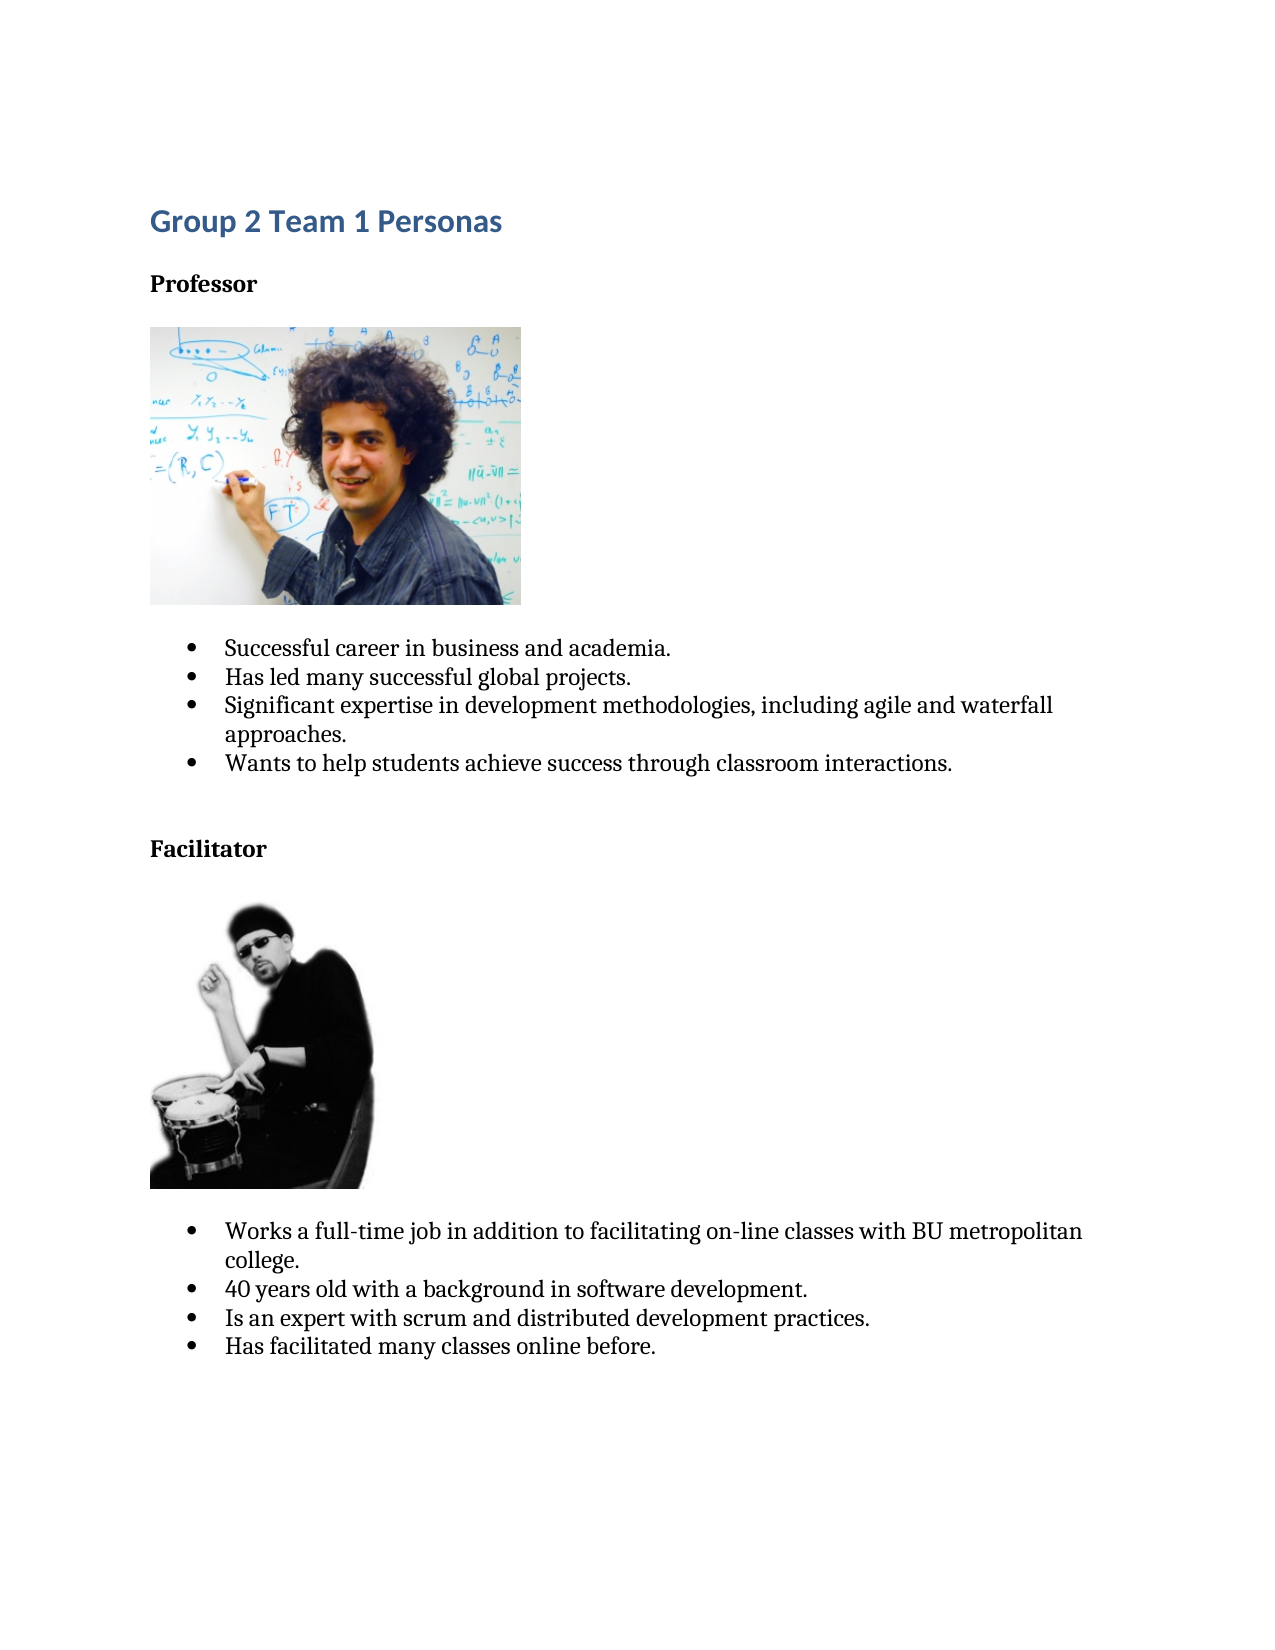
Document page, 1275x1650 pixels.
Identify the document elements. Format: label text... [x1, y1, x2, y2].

list Has led many successful global projects. [187, 663, 1125, 691]
list Successful career in business and academia. [187, 634, 1125, 663]
text Facilitator [150, 835, 1125, 864]
list Significant expertise in development methodologies, including agile and waterfall approaches. [187, 691, 1125, 749]
picture [150, 892, 418, 1189]
list Wants to help students achieve success through classroom interactions. [187, 749, 1125, 778]
list Is an expert with scrum and distributed development practices. [187, 1303, 1125, 1332]
list Works a full-time job in addition to facilitating on-line classes with BU metropolitan college. [187, 1217, 1125, 1275]
picture [150, 327, 521, 605]
list Has facilitated many classes online before. [187, 1332, 1125, 1361]
text Professor [150, 269, 1125, 298]
list 40 years old with a background in software development. [187, 1275, 1125, 1303]
subtitle Group 2 Team 1 Personas [150, 200, 1125, 241]
